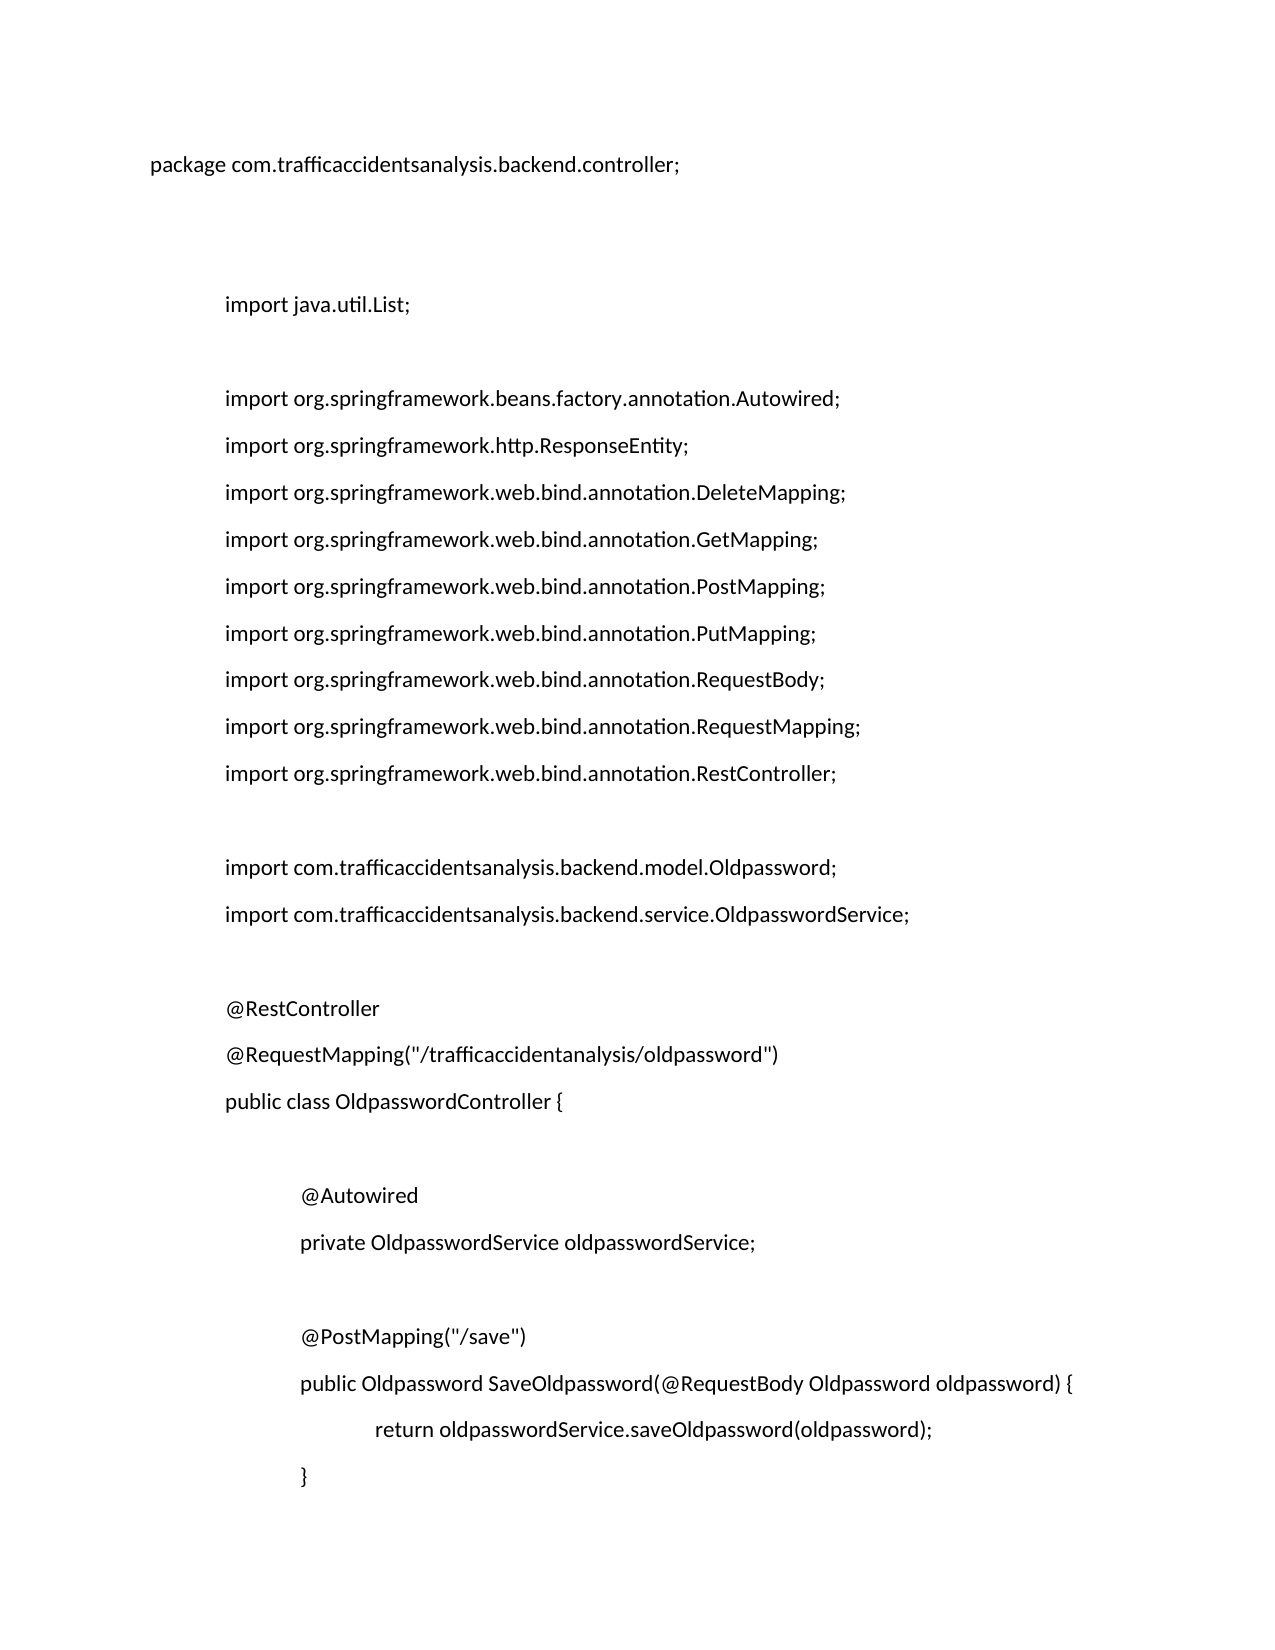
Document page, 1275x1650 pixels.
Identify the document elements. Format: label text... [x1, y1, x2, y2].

text import org.springframework.web.bind.annotation.RequestBody; [150, 666, 1125, 694]
text import org.springframework.web.bind.annotation.DeleteMapping; [150, 478, 1125, 506]
text import org.springframework.web.bind.annotation.PostMapping; [150, 572, 1125, 600]
text @PostMapping("/save") [150, 1322, 1125, 1350]
text @RequestMapping("/trafficaccidentanalysis/oldpassword") [150, 1041, 1125, 1069]
text } [150, 1462, 1125, 1491]
text import org.springframework.http.ResponseEntity; [150, 431, 1125, 459]
text import org.springframework.web.bind.annotation.PutMapping; [150, 619, 1125, 647]
text import org.springframework.web.bind.annotation.RequestMapping; [150, 712, 1125, 741]
text return oldpasswordService.saveOldpassword(oldpassword); [150, 1416, 1125, 1444]
text import org.springframework.web.bind.annotation.GetMapping; [150, 525, 1125, 553]
text package com.trafficaccidentsanalysis.backend.controller; [150, 150, 1125, 178]
text import org.springframework.beans.factory.annotation.Autowired; [150, 384, 1125, 412]
text public Oldpassword SaveOldpassword(@RequestBody Oldpassword oldpassword) { [150, 1369, 1125, 1397]
text import java.util.List; [150, 291, 1125, 319]
text @Autowired [150, 1181, 1125, 1209]
text import org.springframework.web.bind.annotation.RestController; [150, 759, 1125, 787]
text @RestController [150, 994, 1125, 1022]
text import com.trafficaccidentsanalysis.backend.service.OldpasswordService; [150, 900, 1125, 928]
text import com.trafficaccidentsanalysis.backend.model.Oldpassword; [150, 853, 1125, 881]
text private OldpasswordService oldpasswordService; [150, 1228, 1125, 1256]
text public class OldpasswordController { [150, 1087, 1125, 1116]
